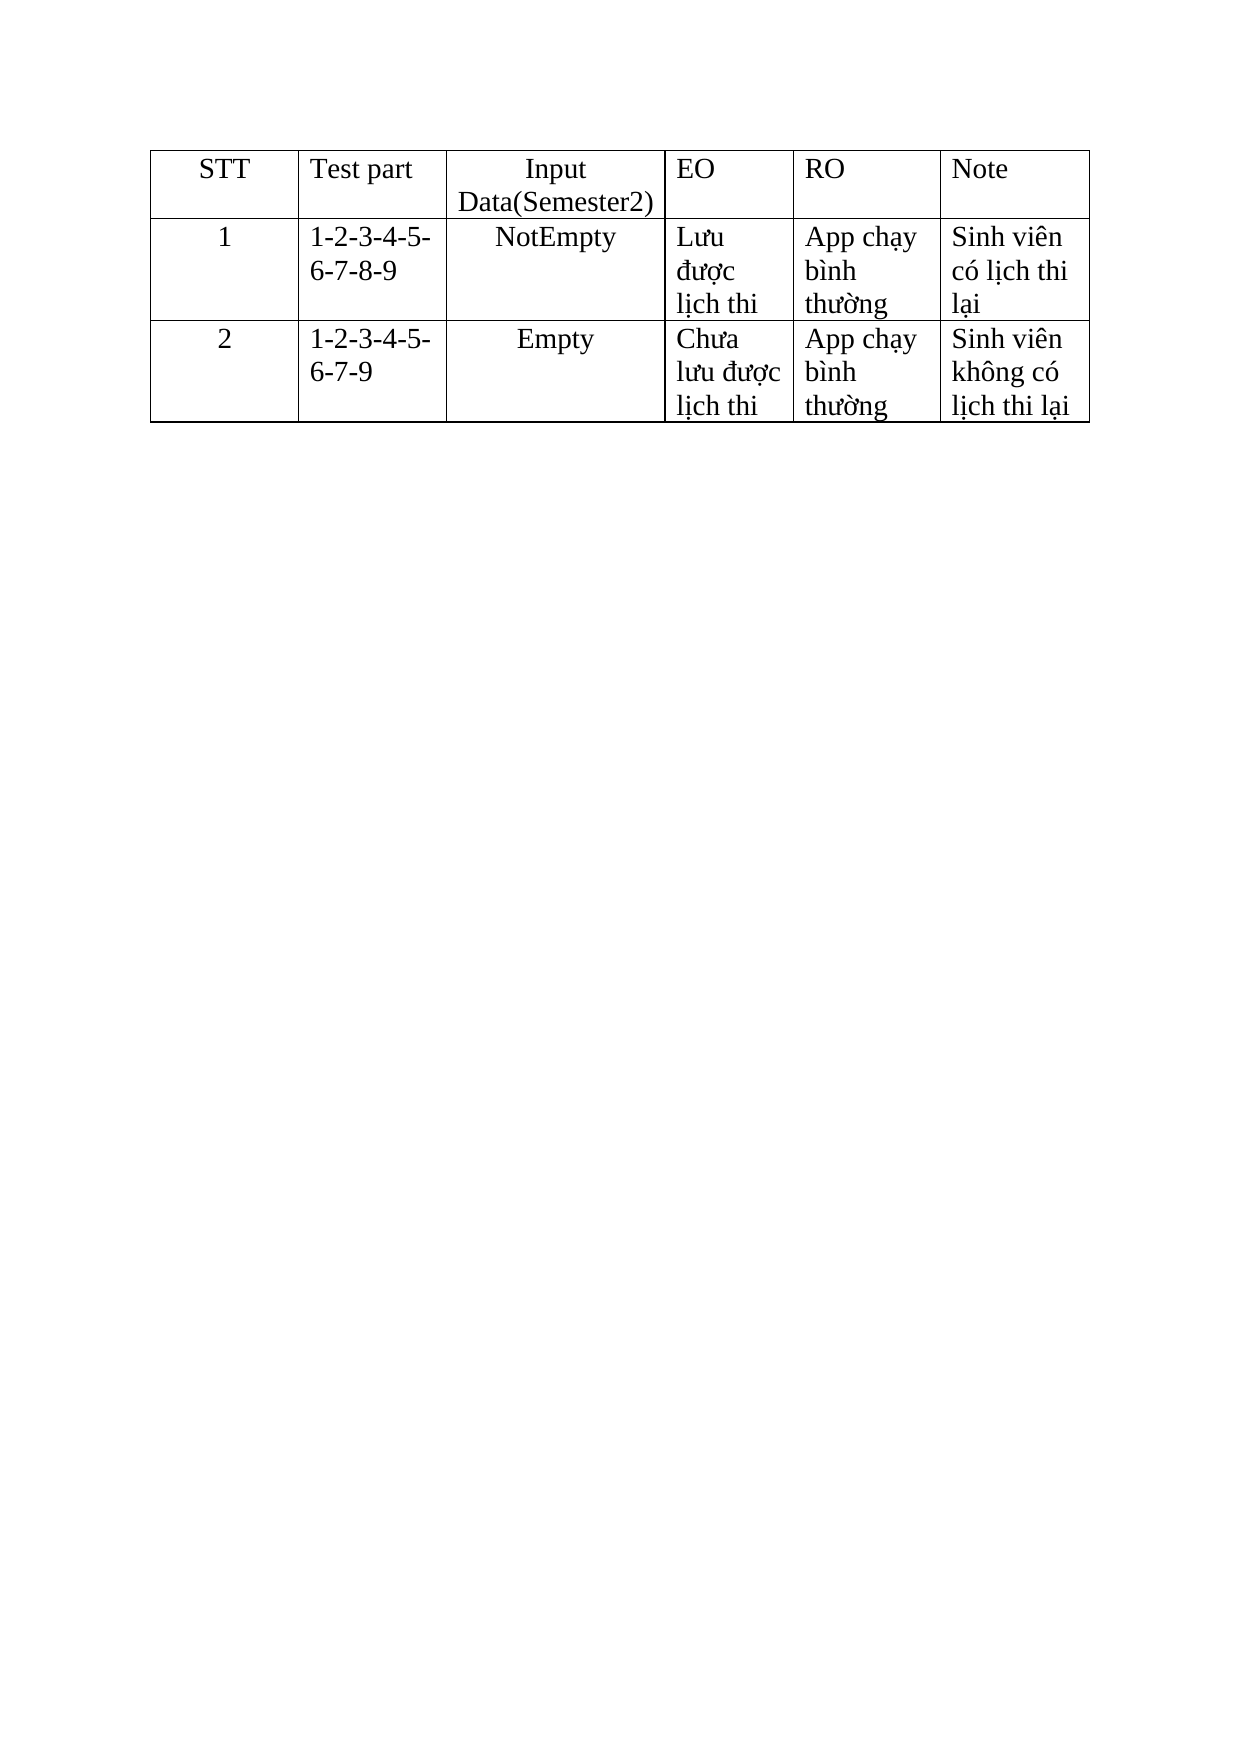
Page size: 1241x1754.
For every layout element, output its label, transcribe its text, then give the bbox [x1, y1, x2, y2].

table_header STT [151, 151, 298, 218]
table_header Input Data(Semester2) [447, 151, 664, 218]
table_cell 1-2-3-4-5-6-7-8-9 [299, 219, 446, 320]
table_cell Sinh viên có lịch thi lại [941, 219, 1089, 320]
table_cell App chạy bình thường [794, 321, 940, 421]
table_header Test part [299, 151, 446, 218]
table_cell NotEmpty [447, 219, 664, 320]
table_cell Lưu được lịch thi [666, 219, 793, 320]
table_cell 1 [151, 219, 298, 320]
table_cell Chưa lưu được lịch thi [666, 321, 793, 421]
table_cell App chạy bình thường [794, 219, 940, 320]
table_header Note [941, 151, 1089, 218]
table_cell Sinh viên không có lịch thi lại [941, 321, 1089, 421]
table_cell Empty [447, 321, 664, 421]
table_cell 1-2-3-4-5-6-7-9 [299, 321, 446, 421]
table_header RO [794, 151, 940, 218]
table_cell 2 [151, 321, 298, 421]
table_header EO [666, 151, 793, 218]
